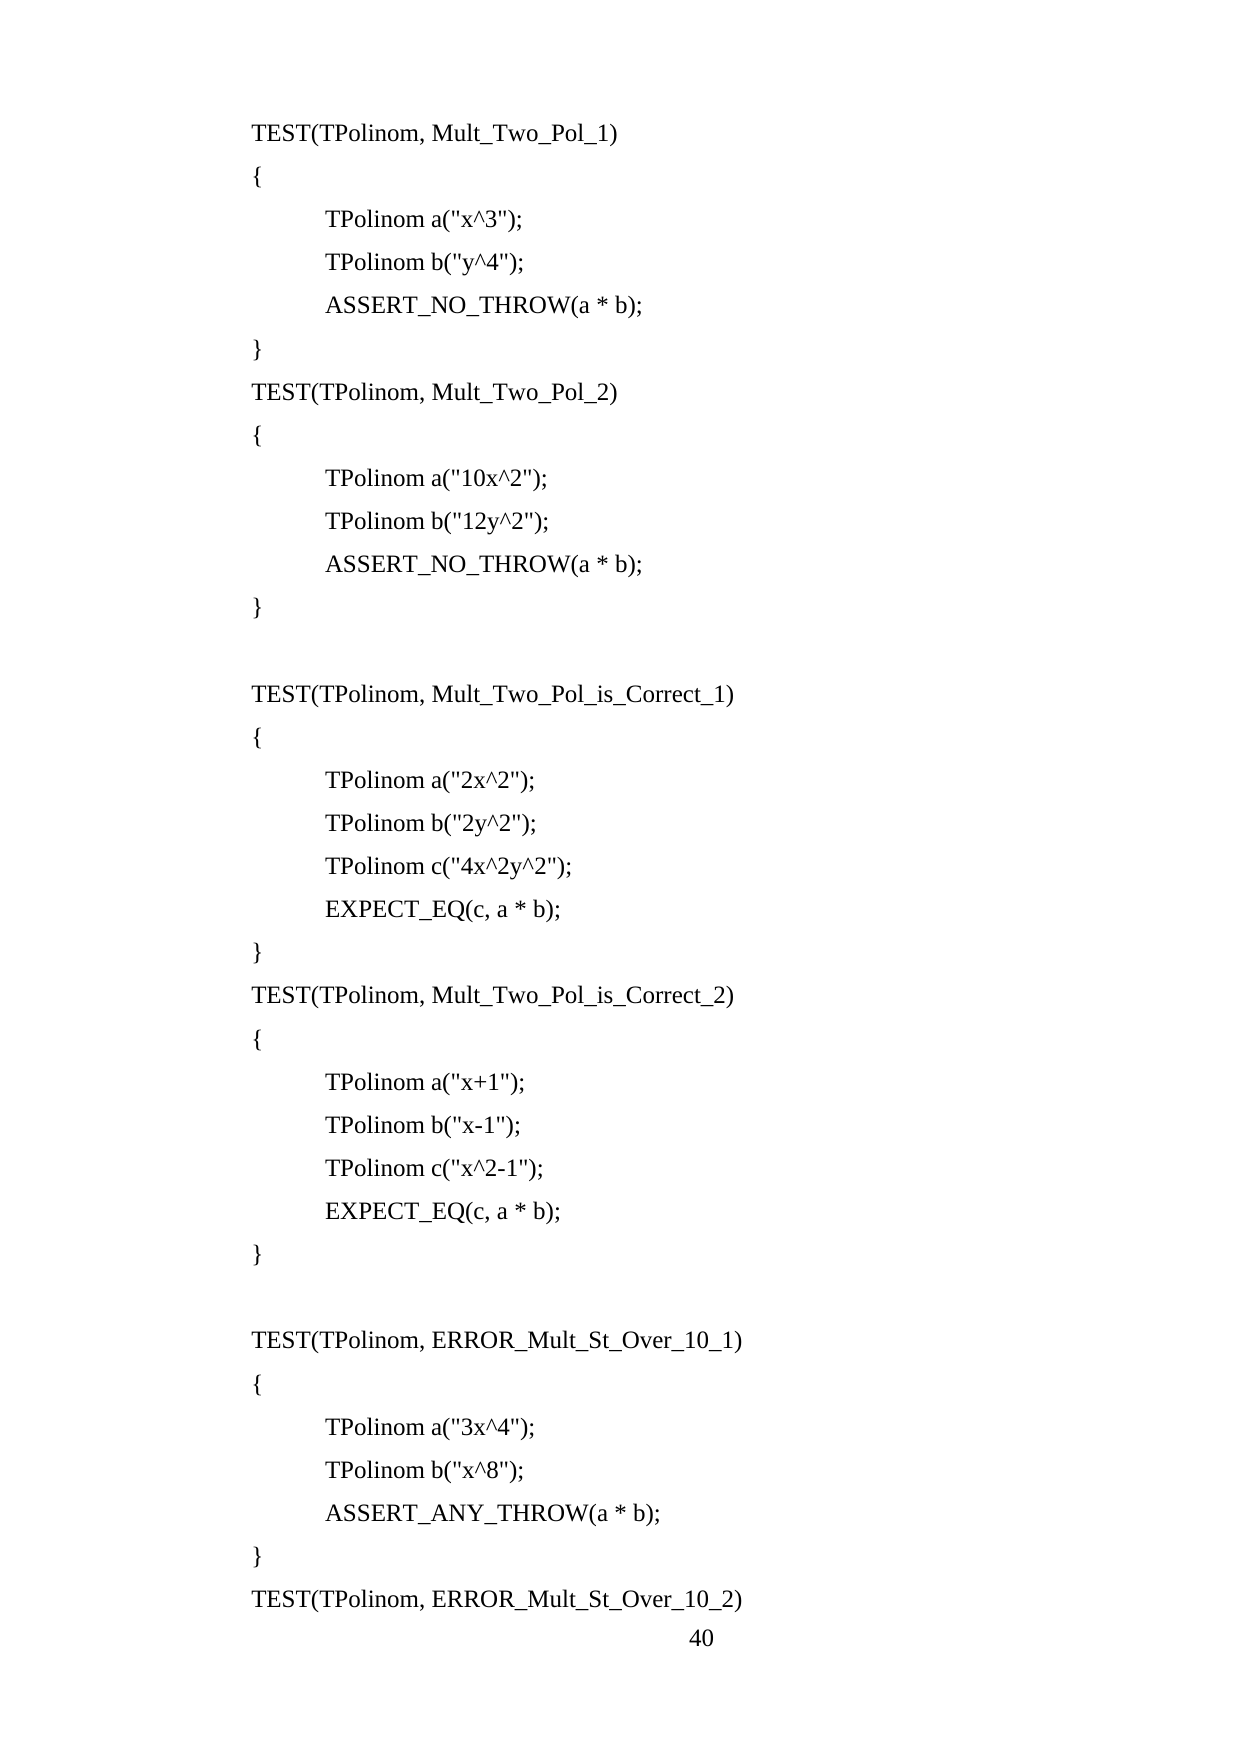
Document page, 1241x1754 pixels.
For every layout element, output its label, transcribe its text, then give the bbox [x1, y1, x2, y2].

text { [177, 420, 1152, 449]
text TEST(TPolinom, ERROR_Mult_St_Over_10_2) [177, 1584, 1152, 1613]
text ASSERT_ANY_THROW(a * b); [177, 1498, 1152, 1527]
text TEST(TPolinom, Mult_Two_Pol_is_Correct_2) [177, 981, 1152, 1009]
text TEST(TPolinom, Mult_Two_Pol_2) [177, 377, 1152, 406]
text } [177, 1239, 1152, 1268]
text TEST(TPolinom, Mult_Two_Pol_1) [177, 118, 1152, 147]
text { [177, 1369, 1152, 1397]
text EXPECT_EQ(c, a * b); [177, 1196, 1152, 1225]
text TPolinom a("2x^2"); [177, 765, 1152, 794]
text { [177, 722, 1152, 751]
text TPolinom b("y^4"); [177, 247, 1152, 276]
text TPolinom b("2y^2"); [177, 808, 1152, 837]
text EXPECT_EQ(c, a * b); [177, 894, 1152, 923]
text TPolinom a("x+1"); [177, 1067, 1152, 1096]
text TPolinom b("12y^2"); [177, 506, 1152, 535]
text ASSERT_NO_THROW(a * b); [177, 549, 1152, 578]
text TEST(TPolinom, ERROR_Mult_St_Over_10_1) [177, 1326, 1152, 1354]
text TEST(TPolinom, Mult_Two_Pol_is_Correct_1) [177, 679, 1152, 707]
text TPolinom a("10x^2"); [177, 463, 1152, 492]
text } [177, 334, 1152, 362]
text } [177, 592, 1152, 621]
text TPolinom b("x^8"); [177, 1455, 1152, 1484]
text TPolinom c("x^2-1"); [177, 1153, 1152, 1182]
text TPolinom c("4x^2y^2"); [177, 851, 1152, 880]
text { [177, 161, 1152, 190]
text { [177, 1024, 1152, 1052]
text TPolinom b("x-1"); [177, 1110, 1152, 1139]
text ASSERT_NO_THROW(a * b); [177, 291, 1152, 319]
text TPolinom a("3x^4"); [177, 1412, 1152, 1441]
text TPolinom a("x^3"); [177, 204, 1152, 233]
text } [177, 937, 1152, 966]
text } [177, 1541, 1152, 1570]
